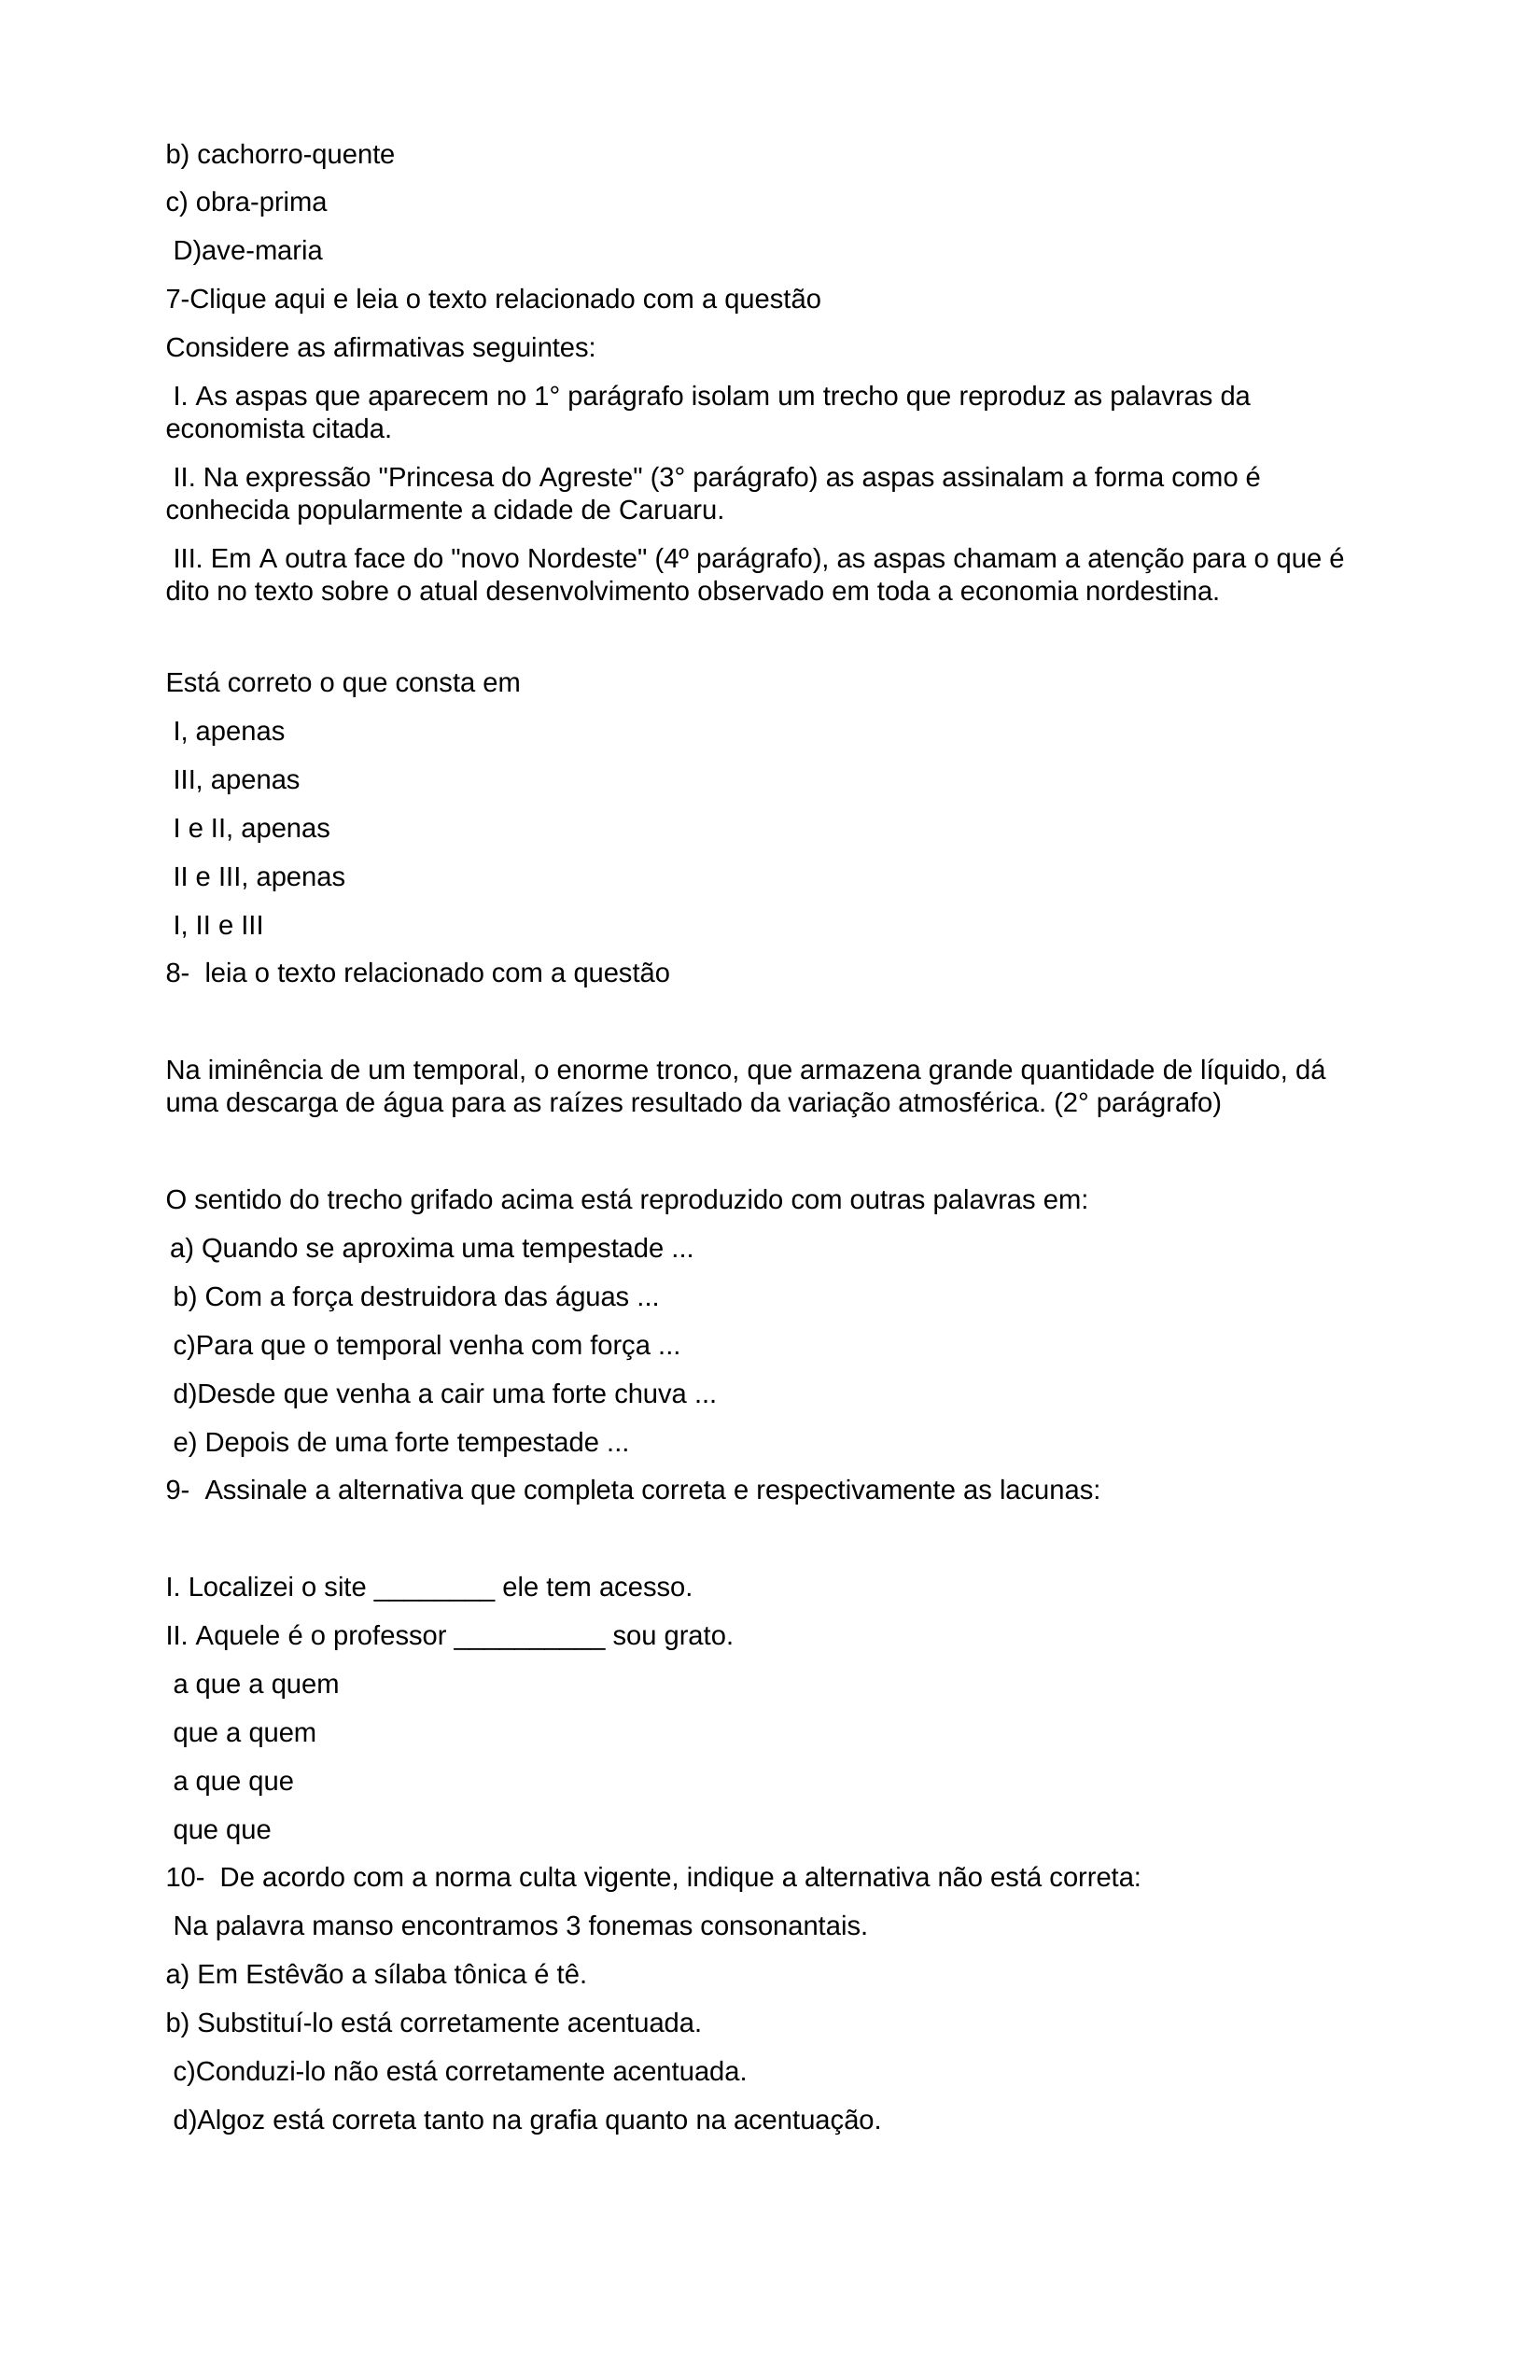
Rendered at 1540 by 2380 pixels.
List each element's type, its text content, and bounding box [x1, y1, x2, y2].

text I. As aspas que aparecem no 1° parágrafo isolam um trecho que reproduz as palavras da economista citada. [165, 380, 1375, 444]
text c) obra-prima [165, 186, 1375, 217]
text I e II, apenas [165, 812, 1375, 843]
text b) cachorro-quente [165, 138, 1375, 169]
text b) Com a força destruidora das águas ... [165, 1281, 1375, 1312]
text O sentido do trecho grifado acima está reproduzido com outras palavras em: [165, 1183, 1375, 1215]
text 7-Clique aqui e leia o texto relacionado com a questão [165, 283, 1375, 315]
text que que [165, 1813, 1375, 1844]
text III. Em A outra face do "novo Nordeste" (4º parágrafo), as aspas chamam a atenção para o que é dito no texto sobre o atual desenvolvimento observado em toda a economia nordestina. [165, 542, 1375, 607]
text Está correto o que consta em [165, 666, 1375, 698]
text I, apenas [165, 715, 1375, 747]
text I. Localizei o site ________ ele tem acesso. [165, 1571, 1375, 1603]
text I, II e III [165, 909, 1375, 940]
text 9- Assinale a alternativa que completa correta e respectivamente as lacunas: [165, 1474, 1375, 1505]
text b) Substituí-lo está corretamente acentuada. [165, 2007, 1375, 2038]
text 10- De acordo com a norma culta vigente, indique a alternativa não está correta: [165, 1861, 1375, 1893]
text c)Conduzi-lo não está corretamente acentuada. [165, 2055, 1375, 2087]
text II. Aquele é o professor __________ sou grato. [165, 1619, 1375, 1651]
text d)Desde que venha a cair uma forte chuva ... [165, 1378, 1375, 1408]
text III, apenas [165, 763, 1375, 795]
text que a quem [165, 1716, 1375, 1747]
text II e III, apenas [165, 861, 1375, 891]
text Na iminência de um temporal, o enorme tronco, que armazena grande quantidade de líquido, dá uma descarga de água para as raízes resultado da variação atmosférica. (2° parágrafo) [165, 1054, 1375, 1118]
text a) Quando se aproxima uma tempestade ... [170, 1232, 1375, 1264]
text a) Em Estêvão a sílaba tônica é tê. [165, 1958, 1375, 1990]
text Considere as afirmativas seguintes: [165, 331, 1375, 363]
text Na palavra manso encontramos 3 fonemas consonantais. [165, 1910, 1375, 1941]
text c)Para que o temporal venha com força ... [165, 1329, 1375, 1360]
text a que que [165, 1765, 1375, 1796]
text 8- leia o texto relacionado com a questão [165, 958, 1375, 988]
text II. Na expressão "Princesa do Agreste" (3° parágrafo) as aspas assinalam a forma como é conhecida popularmente a cidade de Caruaru. [165, 461, 1375, 525]
text a que a quem [165, 1668, 1375, 1700]
text d)Algoz está correta tanto na grafia quanto na acentuação. [165, 2104, 1375, 2135]
text e) Depois de uma forte tempestade ... [165, 1426, 1375, 1457]
text D)ave-maria [165, 234, 1375, 266]
